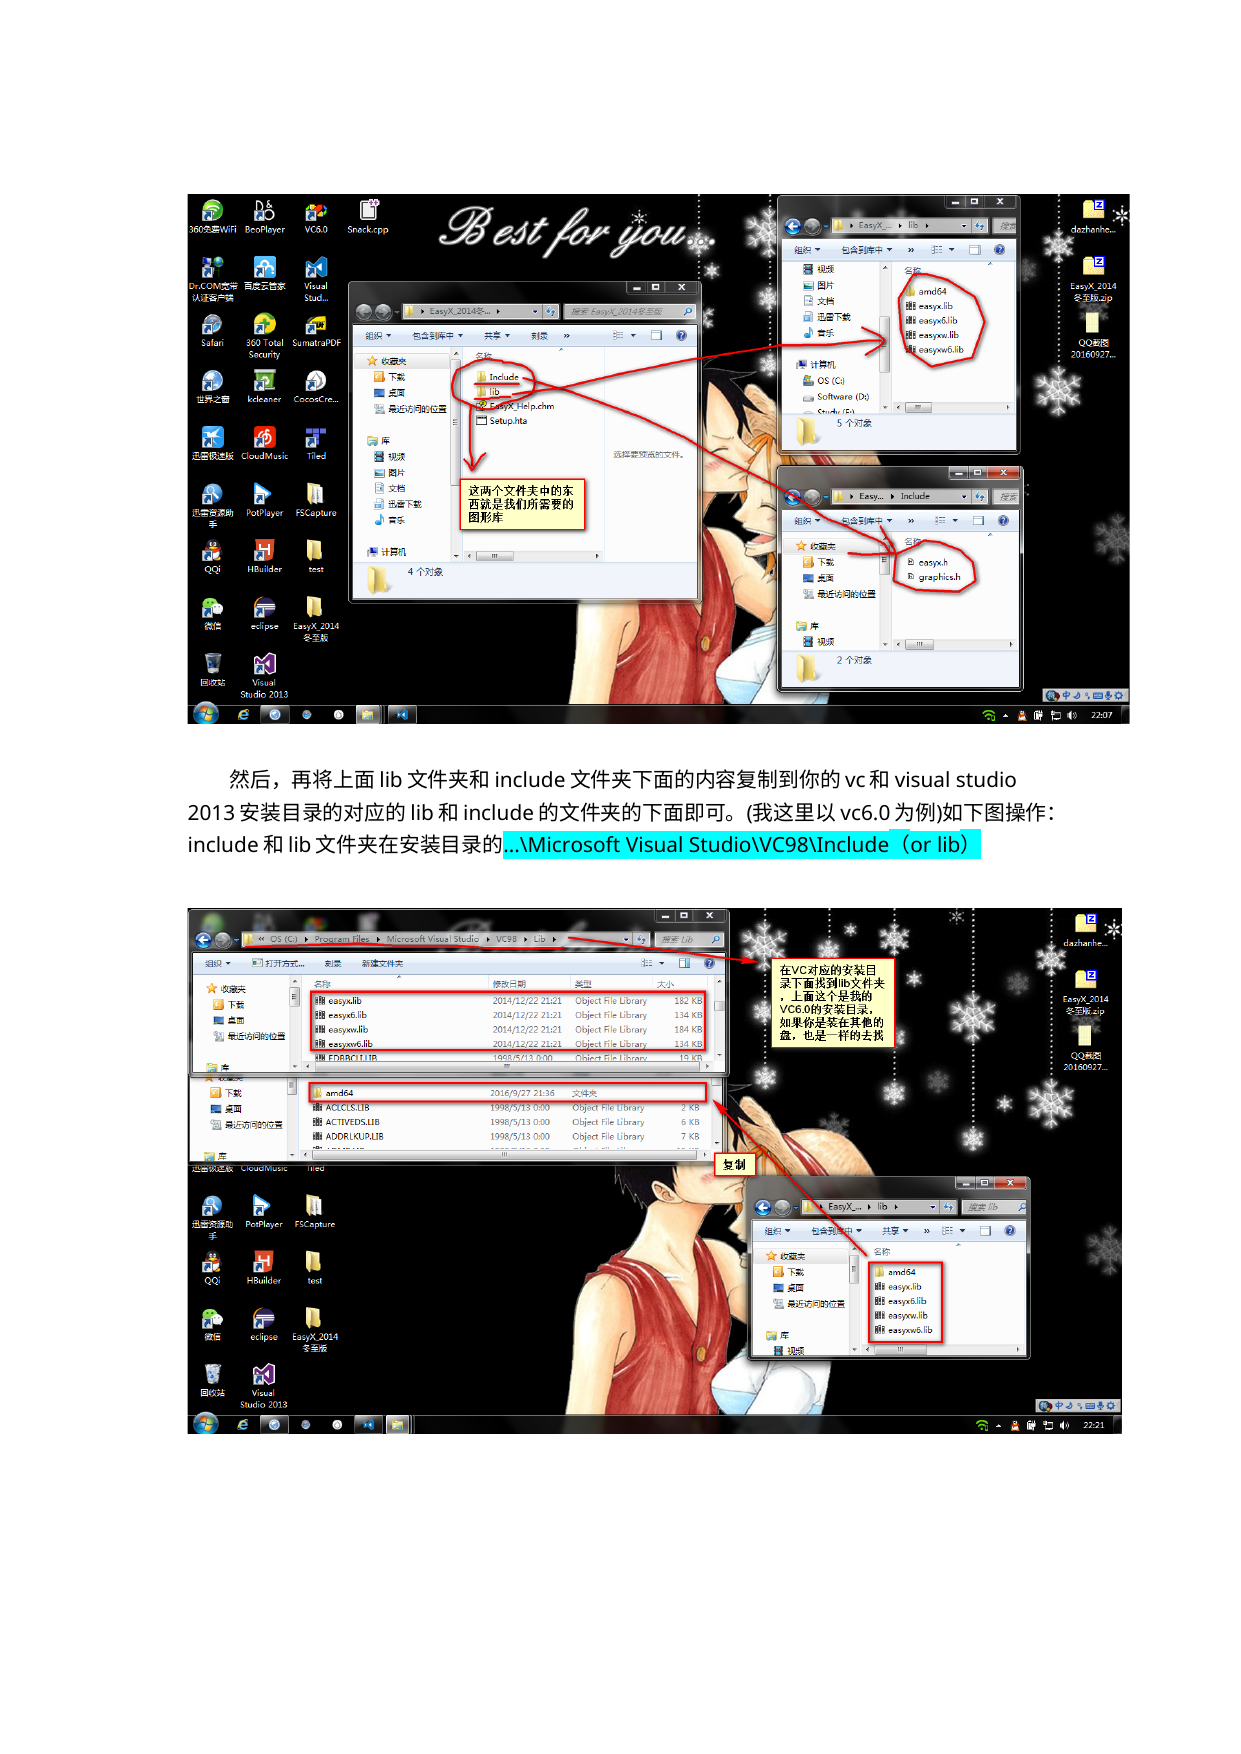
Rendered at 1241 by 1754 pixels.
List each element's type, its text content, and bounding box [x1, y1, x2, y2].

picture [187, 194, 1130, 724]
text 然后，再将上面lib文件夹和include文件夹下面的内容复制到你的vc和visual studio 2013安装目录的对应的lib和include的文件夹的下面即可。(我这里以vc6.0为例)如下图操作：include和lib文件夹在安装目录的...\Microsoft Visual Studio\VC98\Include（or lib） [187, 763, 1053, 860]
picture [187, 908, 1122, 1434]
